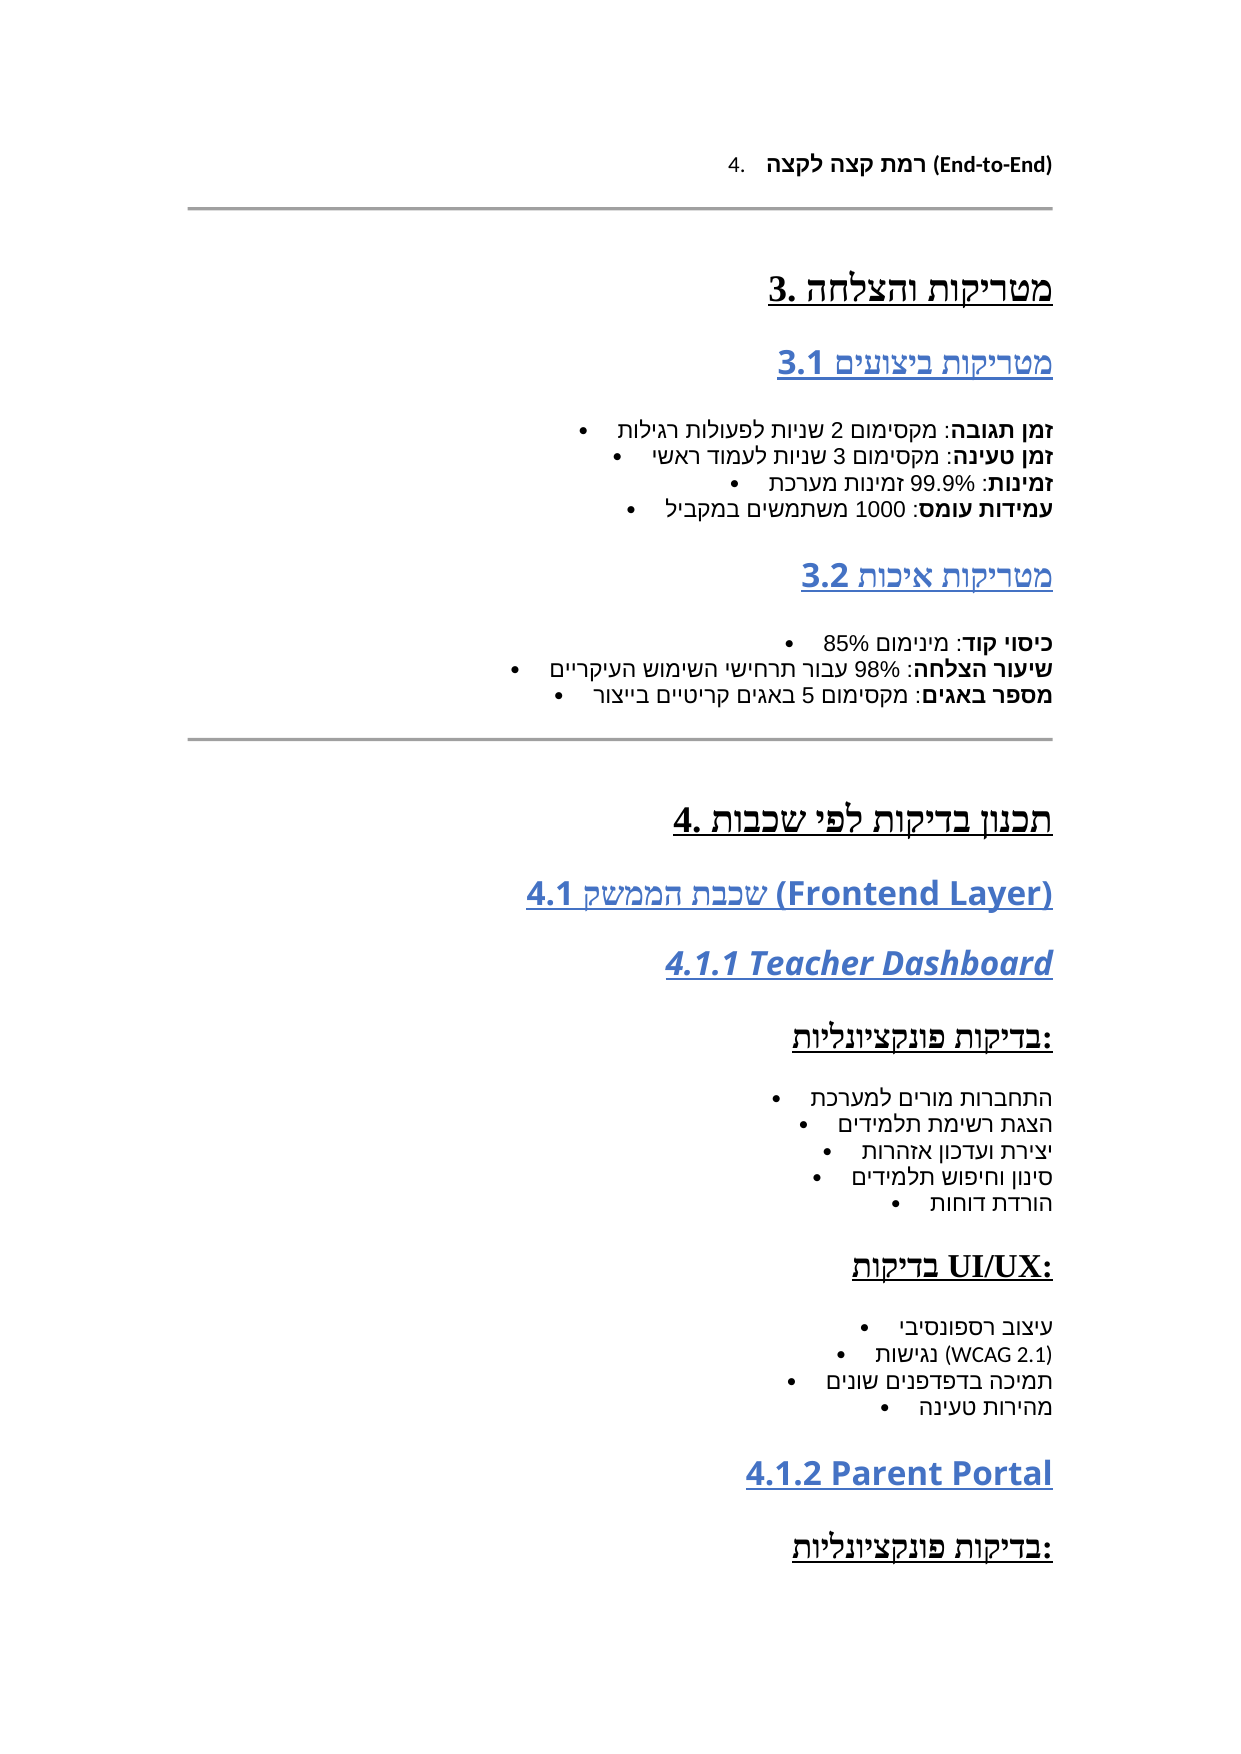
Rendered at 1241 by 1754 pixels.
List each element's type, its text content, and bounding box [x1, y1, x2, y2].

text בדיקות פונקציונליות: [187, 1528, 1053, 1566]
text בדיקות UI/UX: [187, 1246, 1053, 1284]
subtitle 3. מטריקות והצלחה [187, 267, 1053, 310]
list שיעור הצלחה: 98% עבור תרחישי השימוש העיקריים [225, 656, 1053, 682]
list סינון וחיפוש תלמידים [225, 1164, 1053, 1190]
list נגישות (WCAG 2.1) [225, 1340, 1053, 1368]
subtitle 3.2 מטריקות איכות [187, 552, 1053, 597]
list תמיכה בדפדפנים שונים [225, 1368, 1053, 1394]
list זמן תגובה: מקסימום 2 שניות לפעולות רגילות [225, 417, 1053, 443]
list עיצוב רספונסיבי [225, 1313, 1053, 1340]
list התחברות מורים למערכת [225, 1085, 1053, 1111]
list הורדת דוחות [225, 1190, 1053, 1217]
text בדיקות פונקציונליות: [187, 1017, 1053, 1056]
list כיסוי קוד: מינימום 85% [225, 630, 1053, 656]
subtitle 4.1.2 Parent Portal [187, 1450, 1053, 1495]
list רמת קצה לקצה (End-to-End) [225, 150, 1053, 178]
list זמן טעינה: מקסימום 3 שניות לעמוד ראשי [225, 443, 1053, 470]
list עמידות עומס: 1000 משתמשים במקביל [225, 496, 1053, 522]
list מהירות טעינה [225, 1394, 1053, 1421]
list מספר באגים: מקסימום 5 באגים קריטיים בייצור [225, 682, 1053, 709]
list הצגת רשימת תלמידים [225, 1111, 1053, 1138]
subtitle 4.1.1 Teacher Dashboard [187, 939, 1053, 985]
subtitle 4. תכנון בדיקות לפי שכבות [187, 797, 1053, 840]
subtitle 3.1 מטריקות ביצועים [187, 339, 1053, 384]
list יצירת ועדכון אזהרות [225, 1138, 1053, 1164]
list זמינות: 99.9% זמינות מערכת [225, 470, 1053, 496]
subtitle 4.1 שכבת הממשק (Frontend Layer) [187, 869, 1053, 915]
